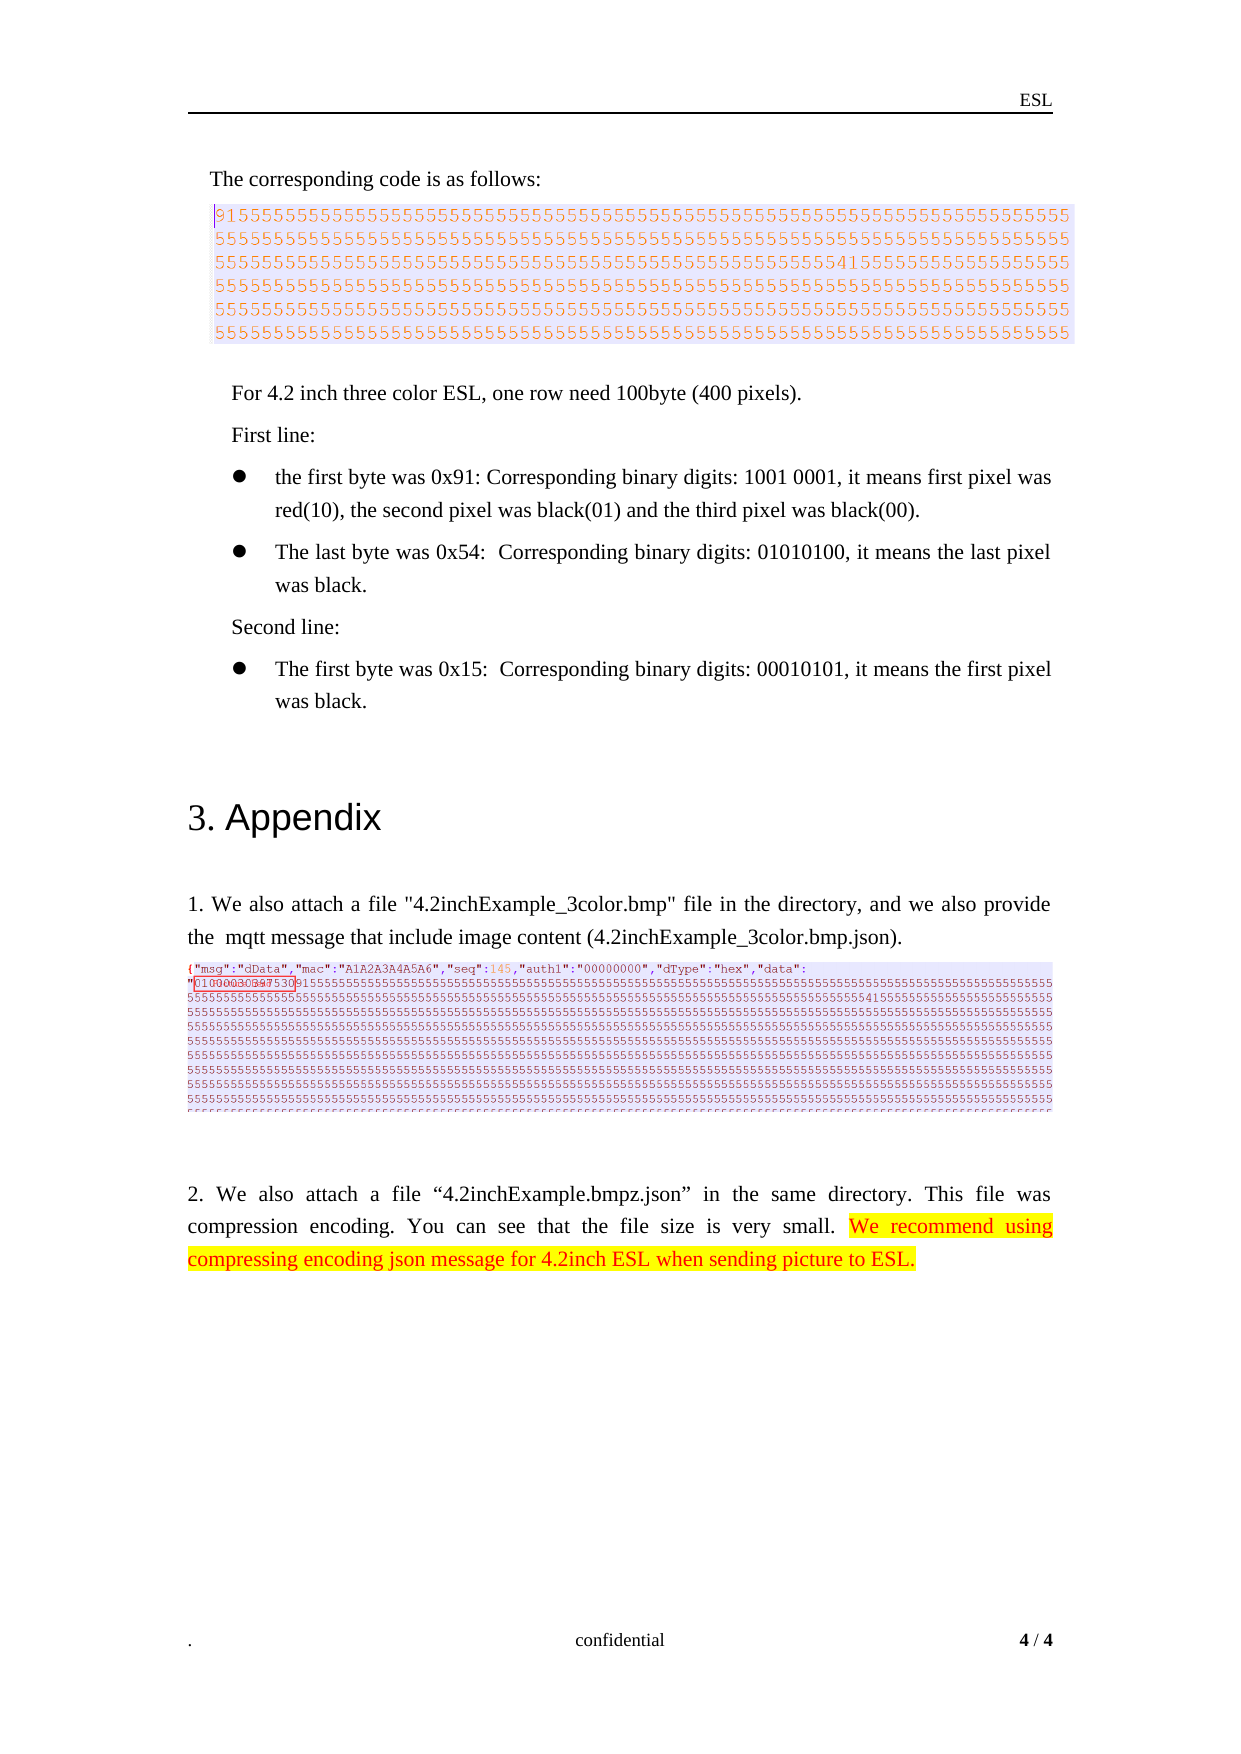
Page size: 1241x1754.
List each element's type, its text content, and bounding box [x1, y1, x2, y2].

list The last byte was 0x54: [231, 535, 1053, 600]
text The corresponding code is as follows: [187, 162, 1053, 194]
text Second line: [187, 610, 1053, 643]
picture [209, 204, 1075, 344]
text First line: [187, 418, 1053, 451]
text 2. We also attach a file “4.2inchExample.bmpz.json” in the same directory. This file was compression encoding. You can see that the file size is very small. We recommend using compressing encoding json message for 4.2inch ESL when sending picture to ESL. [187, 1177, 1053, 1274]
picture [187, 962, 1053, 1112]
list The first byte was 0x15: [231, 652, 1053, 717]
text For 4.2 inch three color ESL, one row need 100byte (400 pixels). [187, 376, 1053, 409]
list the first byte was 0x91: Corresponding binary digits: 1001 0001, it means first pixel was red(10), the second pixel was black(01) and the third pixel was black(00). [231, 461, 1053, 526]
subtitle Appendix [187, 784, 1053, 849]
text 1. We also attach a file "4.2inchExample_3color.bmp" file in the directory, and we also provide the mqtt message that include image content (4.2inchExample_3color.bmp.json). [187, 888, 1053, 953]
